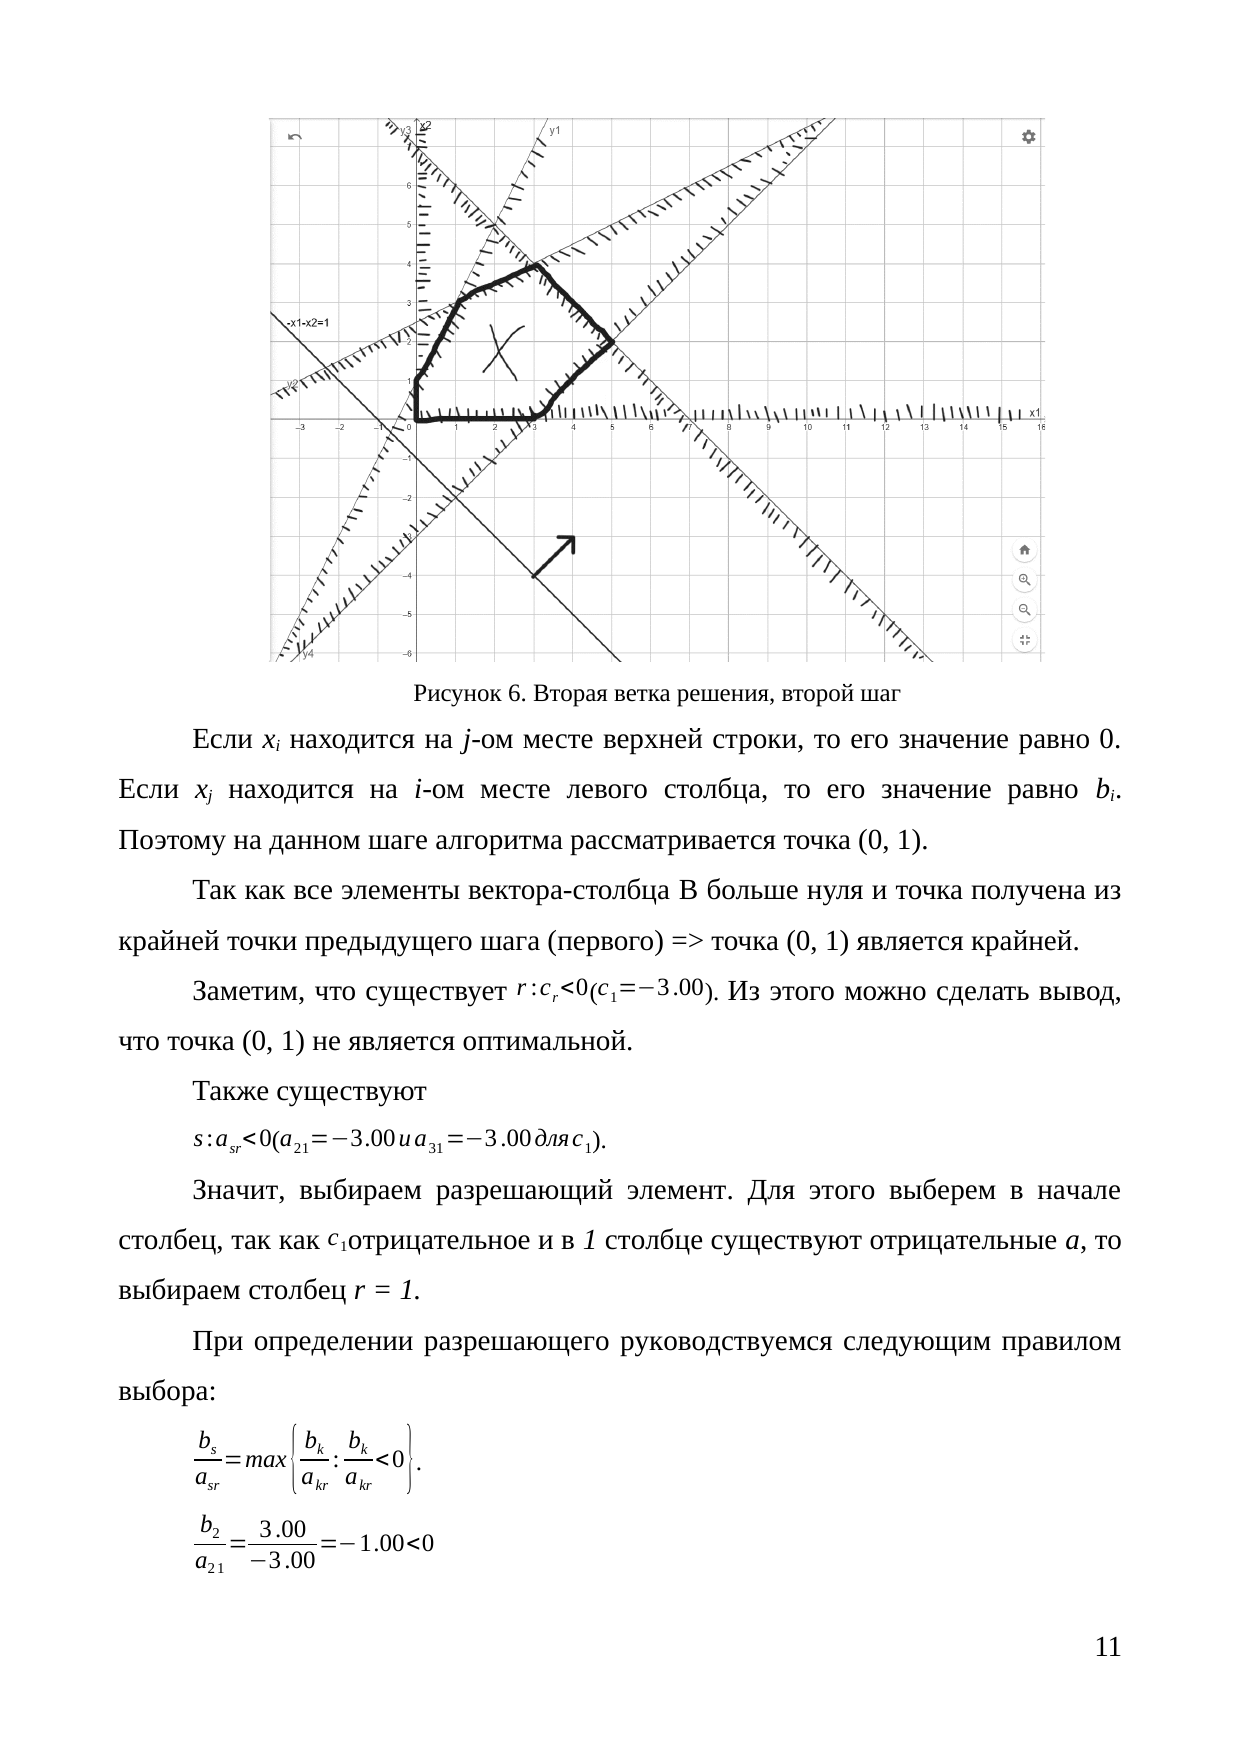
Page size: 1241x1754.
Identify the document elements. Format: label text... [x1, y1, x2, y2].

text Заметим, что существует (). Из этого можно сделать вывод, что точка (0, 1) не является оптимальной. [118, 973, 1122, 1057]
text При определении разрешающего руководствуемся следующим правилом выбора: [118, 1323, 1122, 1407]
text Так как все элементы вектора-столбца B больше нуля и точка получена из крайней точки предыдущего шага (первого) => точка (0, 1) является крайней. [118, 872, 1122, 956]
text (). [118, 1124, 1122, 1157]
text . [118, 1423, 1122, 1496]
text Рисунок 6. Вторая ветка решения, второй шаг [118, 678, 1122, 707]
text Также существуют [118, 1073, 1122, 1107]
text Значит, выбираем разрешающий элемент. Для этого выберем в начале столбец, так как отрицательное и в 1 столбце существуют отрицательные а, то выбираем столбец r = 1. [118, 1172, 1122, 1306]
picture [268, 118, 1046, 662]
text Если xi находится на j-ом месте верхней строки, то его значение равно 0. Если xj находится на i-ом месте левого столбца, то его значение равно bi. Поэтому на данном шаге алгоритма рассматривается точка (0, 1). [118, 721, 1122, 856]
